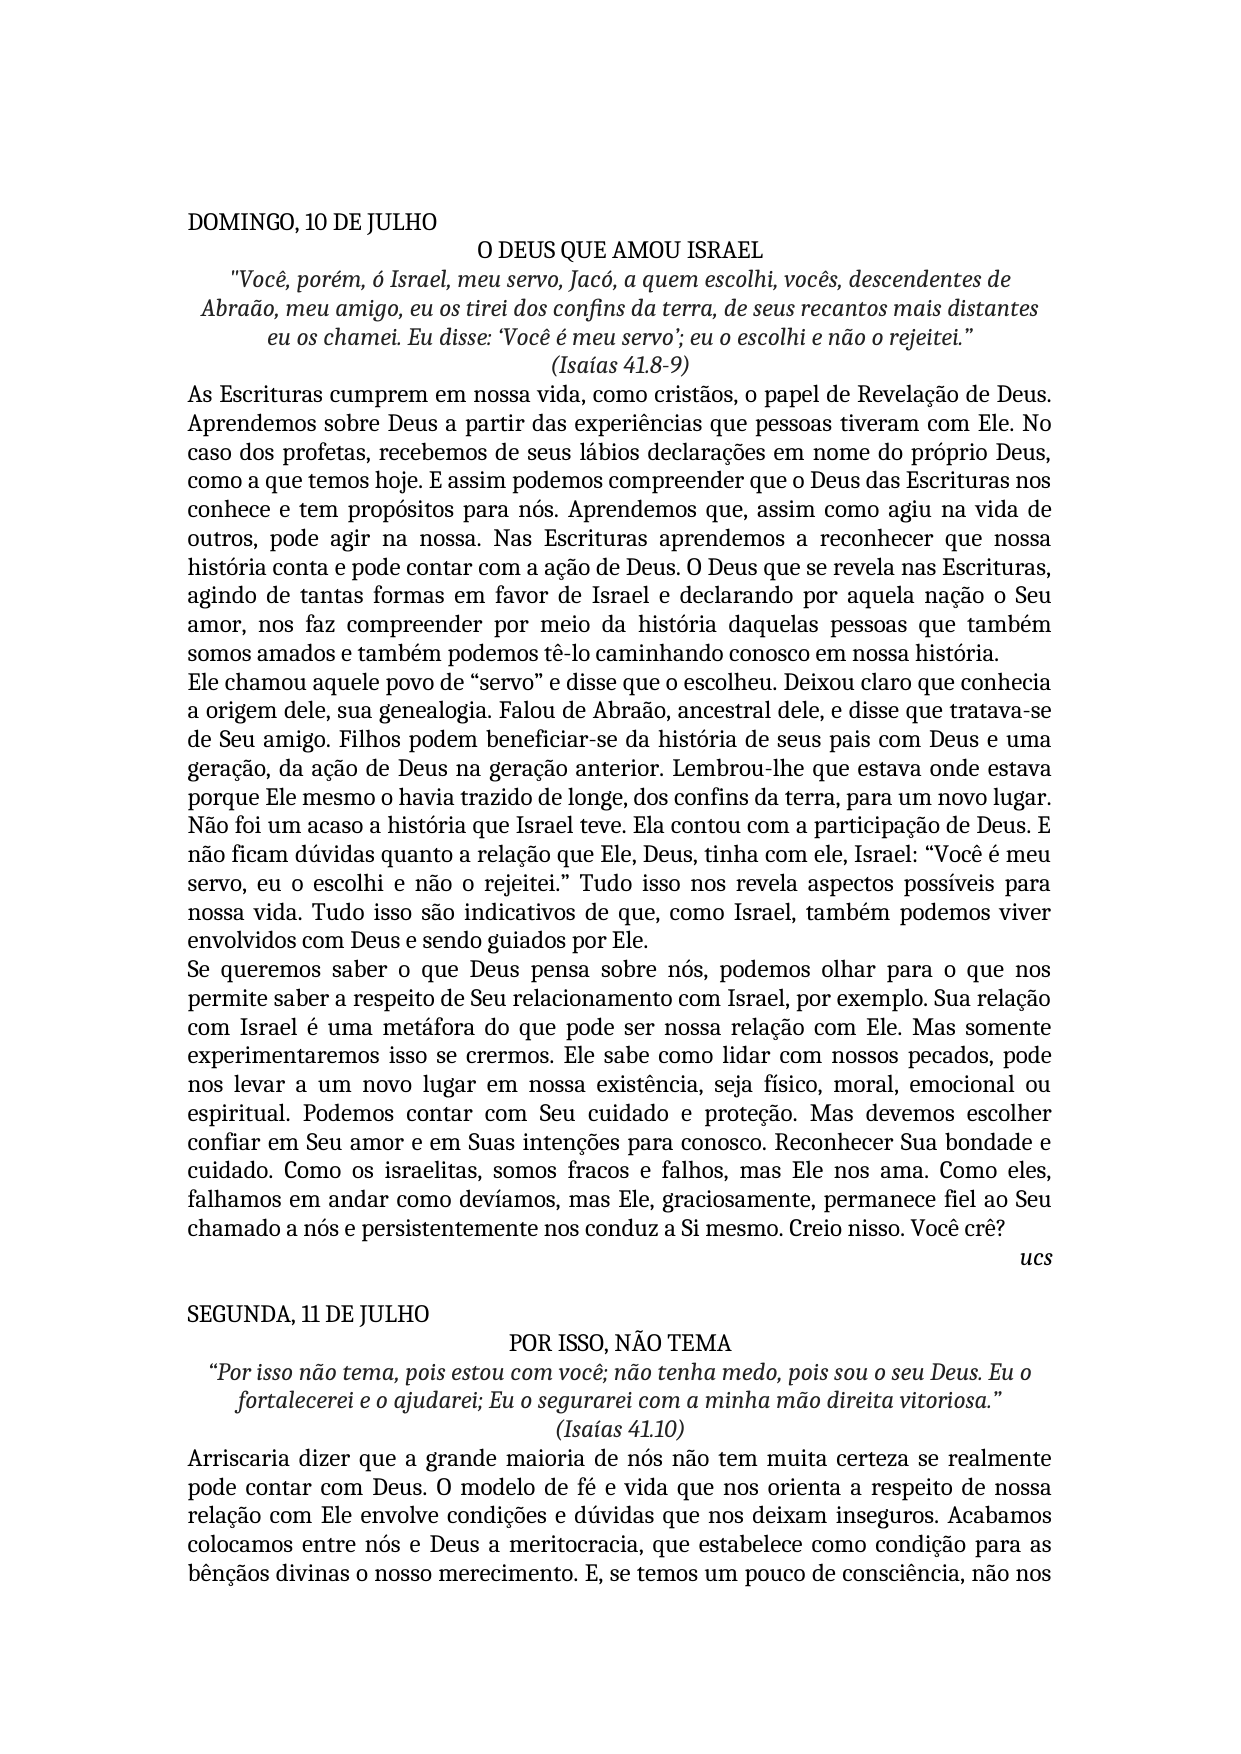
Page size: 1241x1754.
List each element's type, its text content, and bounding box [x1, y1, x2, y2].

text DOMINGO, 10 DE JULHO [187, 207, 1053, 236]
text "Você, porém, ó Israel, meu servo, Jacó, a quem escolhi, vocês, descendentes de Abraão, meu amigo, eu os tirei dos confins da terra, de seus recantos mais distantes eu os chamei. Eu disse: ‘Você é meu servo’; eu o escolhi e não o rejeitei.” [187, 265, 1053, 351]
text Ele chamou aquele povo de “servo” e disse que o escolheu. Deixou claro que conhecia a origem dele, sua genealogia. Falou de Abraão, ancestral dele, e disse que tratava-se de Seu amigo. Filhos podem beneficiar-se da história de seus pais com Deus e uma geração, da ação de Deus na geração anterior. Lembrou-lhe que estava onde estava porque Ele mesmo o havia trazido de longe, dos confins da terra, para um novo lugar. Não foi um acaso a história que Israel teve. Ela contou com a participação de Deus. E não ficam dúvidas quanto a relação que Ele, Deus, tinha com ele, Israel: “Você é meu servo, eu o escolhi e não o rejeitei.” Tudo isso nos revela aspectos possíveis para nossa vida. Tudo isso são indicativos de que, como Israel, também podemos viver envolvidos com Deus e sendo guiados por Ele. [187, 667, 1053, 955]
text SEGUNDA, 11 DE JULHO [187, 1300, 1053, 1329]
text O DEUS QUE AMOU ISRAEL [187, 236, 1053, 265]
text Se queremos saber o que Deus pensa sobre nós, podemos olhar para o que nos permite saber a respeito de Seu relacionamento com Israel, por exemplo. Sua relação com Israel é uma metáfora do que pode ser nossa relação com Ele. Mas somente experimentaremos isso se crermos. Ele sabe como lidar com nossos pecados, pode nos levar a um novo lugar em nossa existência, seja físico, moral, emocional ou espiritual. Podemos contar com Seu cuidado e proteção. Mas devemos escolher confiar em Seu amor e em Suas intenções para conosco. Reconhecer Sua bondade e cuidado. Como os israelitas, somos fracos e falhos, mas Ele nos ama. Como eles, falhamos em andar como devíamos, mas Ele, graciosamente, permanece fiel ao Seu chamado a nós e persistentemente nos conduz a Si mesmo. Creio nisso. Você crê? [187, 955, 1053, 1242]
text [187, 1444, 1053, 1587]
text (Isaías 41.8-9) [187, 351, 1053, 380]
text As Escrituras cumprem em nossa vida, como cristãos, o papel de Revelação de Deus. Aprendemos sobre Deus a partir das experiências que pessoas tiveram com Ele. No caso dos profetas, recebemos de seus lábios declarações em nome do próprio Deus, como a que temos hoje. E assim podemos compreender que o Deus das Escrituras nos conhece e tem propósitos para nós. Aprendemos que, assim como agiu na vida de outros, pode agir na nossa. Nas Escrituras aprendemos a reconhecer que nossa história conta e pode contar com a ação de Deus. O Deus que se revela nas Escrituras, agindo de tantas formas em favor de Israel e declarando por aquela nação o Seu amor, nos faz compreender por meio da história daquelas pessoas que também somos amados e também podemos tê-lo caminhando conosco em nossa história. [187, 380, 1053, 667]
text ucs [187, 1242, 1053, 1271]
text “Por isso não tema, pois estou com você; não tenha medo, pois sou o seu Deus. Eu o fortalecerei e o ajudarei; Eu o segurarei com a minha mão direita vitoriosa.” [187, 1357, 1053, 1415]
text (Isaías 41.10) [187, 1415, 1053, 1444]
text POR ISSO, NÃO TEMA [187, 1329, 1053, 1357]
